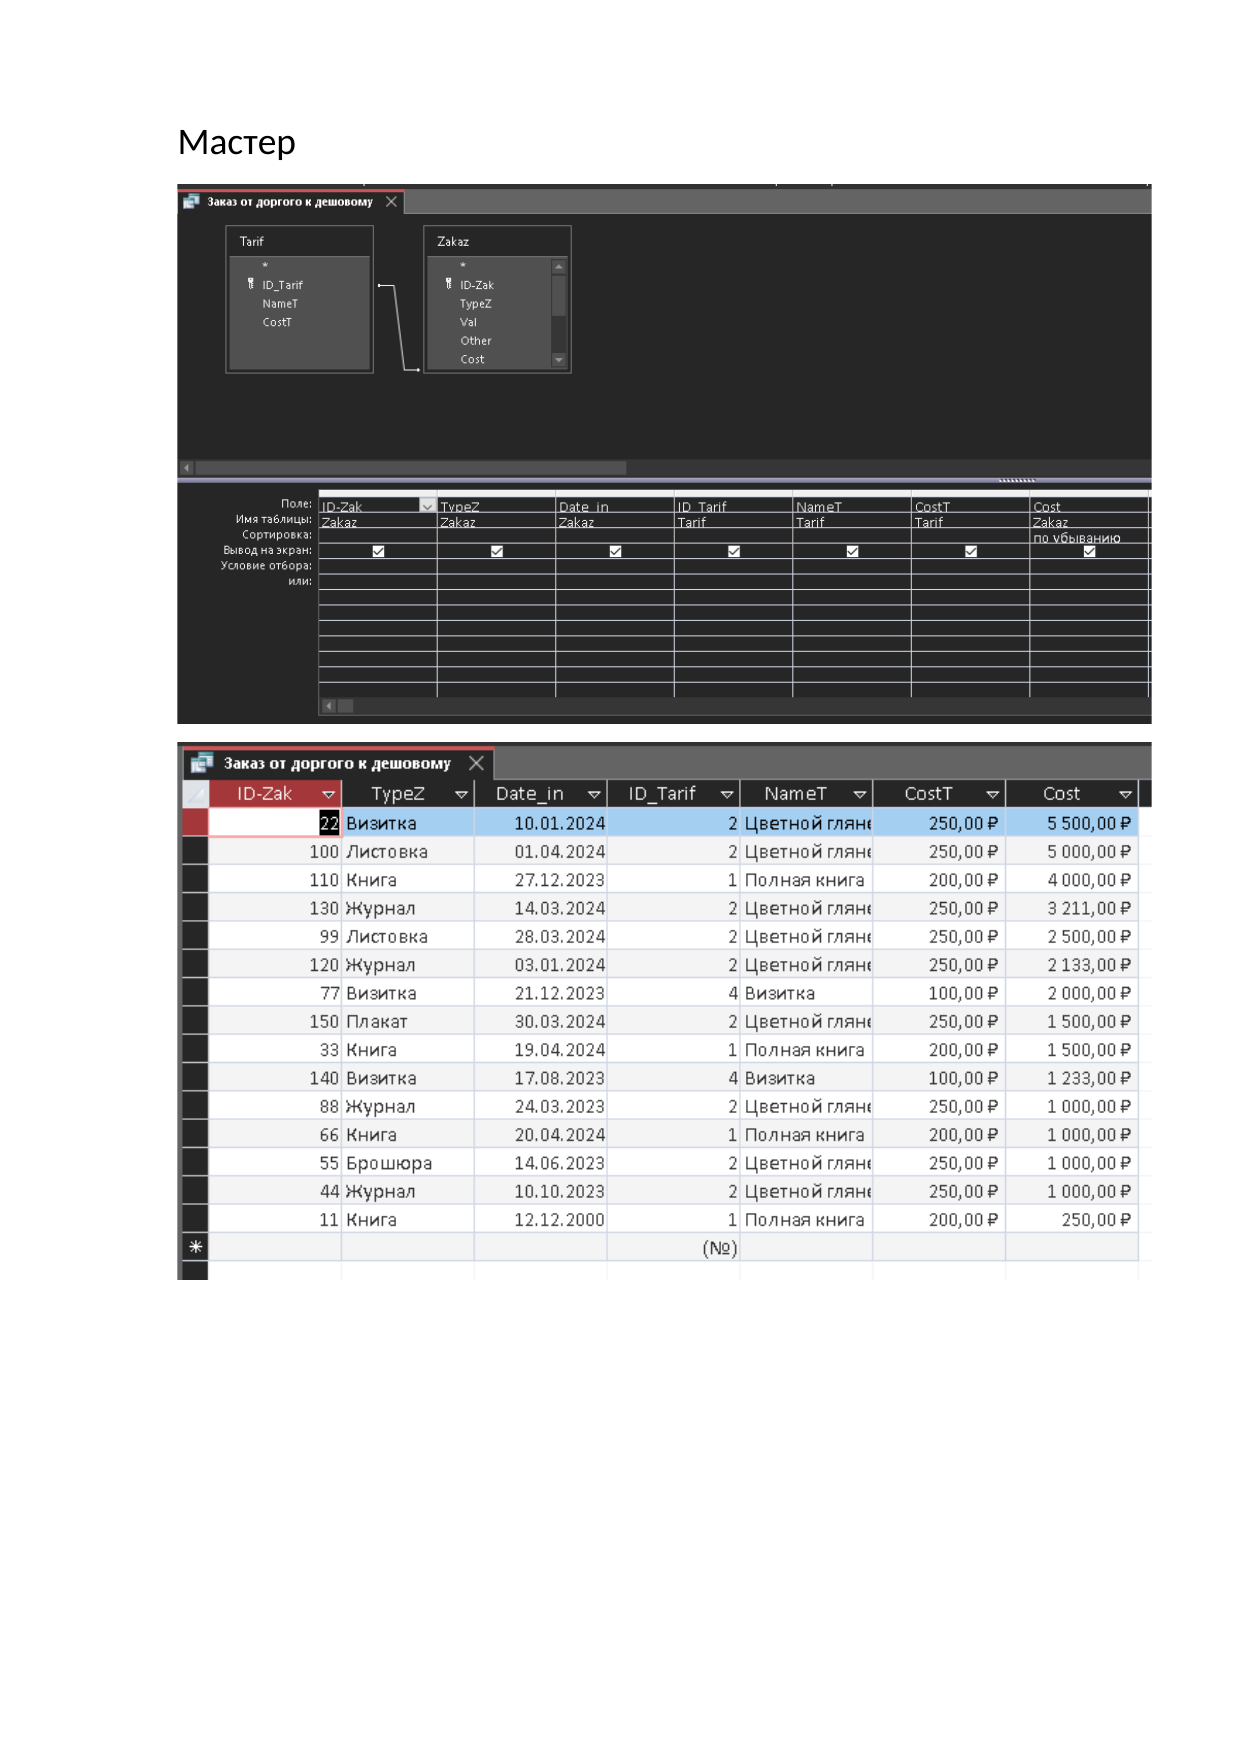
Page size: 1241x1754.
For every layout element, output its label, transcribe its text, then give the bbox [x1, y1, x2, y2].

picture [177, 184, 1152, 724]
text Мастер [177, 118, 1152, 164]
picture [177, 742, 1152, 1280]
